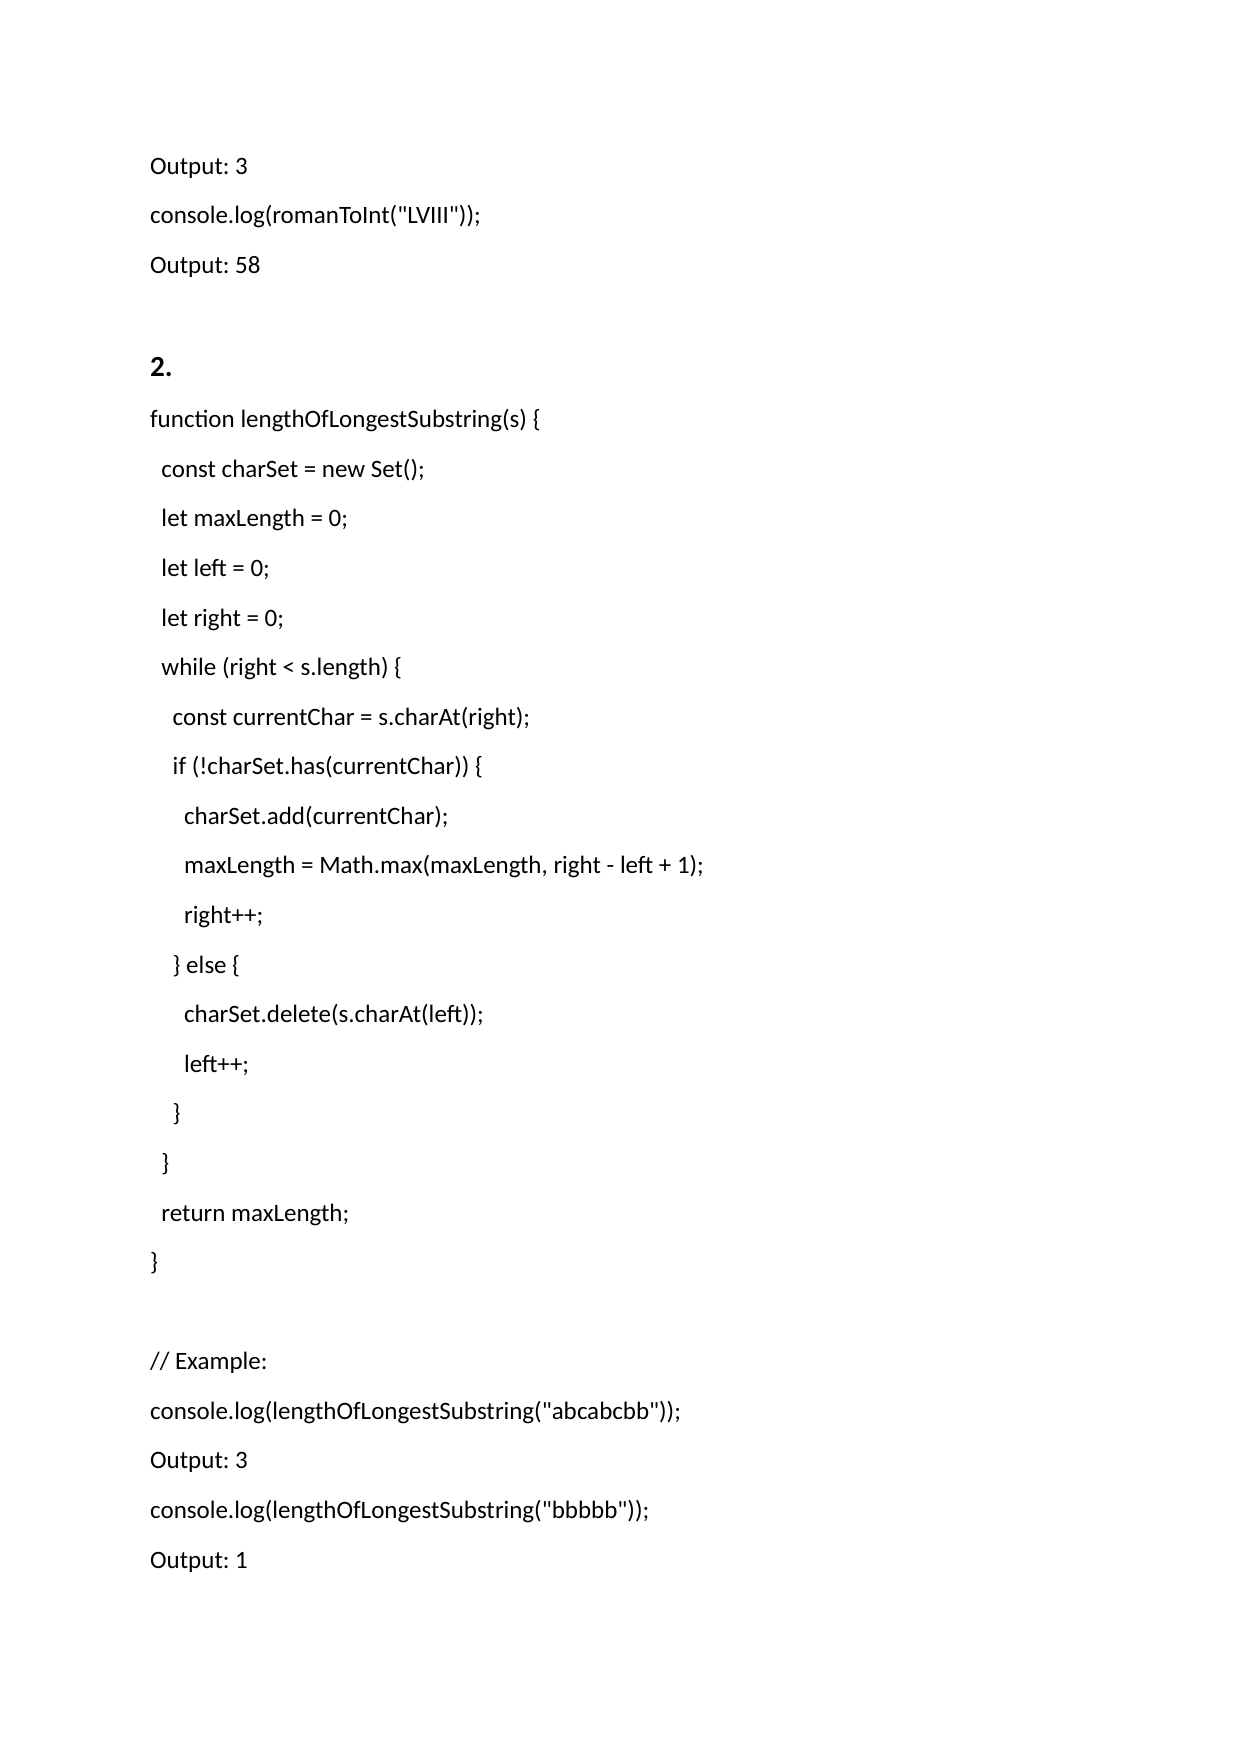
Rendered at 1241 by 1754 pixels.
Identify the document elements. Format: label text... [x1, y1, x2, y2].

text Output: 1 [150, 1544, 1090, 1574]
text let right = 0; [150, 602, 1090, 632]
text Output: 58 [150, 249, 1090, 280]
text while (right < s.length) { [150, 651, 1090, 682]
text if (!charSet.has(currentChar)) { [150, 751, 1090, 781]
text Output: 3 [150, 1445, 1090, 1475]
text } [150, 1246, 1090, 1277]
text charSet.add(currentChar); [150, 800, 1090, 831]
text return maxLength; [150, 1197, 1090, 1227]
text right++; [150, 899, 1090, 930]
text charSet.delete(s.charAt(left)); [150, 998, 1090, 1029]
text const charSet = new Set(); [150, 453, 1090, 483]
text console.log(lengthOfLongestSubstring("bbbbb")); [150, 1494, 1090, 1525]
text maxLength = Math.max(maxLength, right - left + 1); [150, 850, 1090, 880]
text } [150, 1147, 1090, 1178]
text console.log(lengthOfLongestSubstring("abcabcbb")); [150, 1395, 1090, 1426]
text let left = 0; [150, 552, 1090, 583]
text let maxLength = 0; [150, 503, 1090, 533]
text const currentChar = s.charAt(right); [150, 701, 1090, 731]
text 2. [150, 348, 1090, 384]
text } else { [150, 949, 1090, 979]
text } [150, 1098, 1090, 1128]
text function lengthOfLongestSubstring(s) { [150, 403, 1090, 434]
text Output: 3 [150, 150, 1090, 181]
text left++; [150, 1048, 1090, 1078]
text console.log(romanToInt("LVIII")); [150, 199, 1090, 230]
text // Example: [150, 1346, 1090, 1376]
